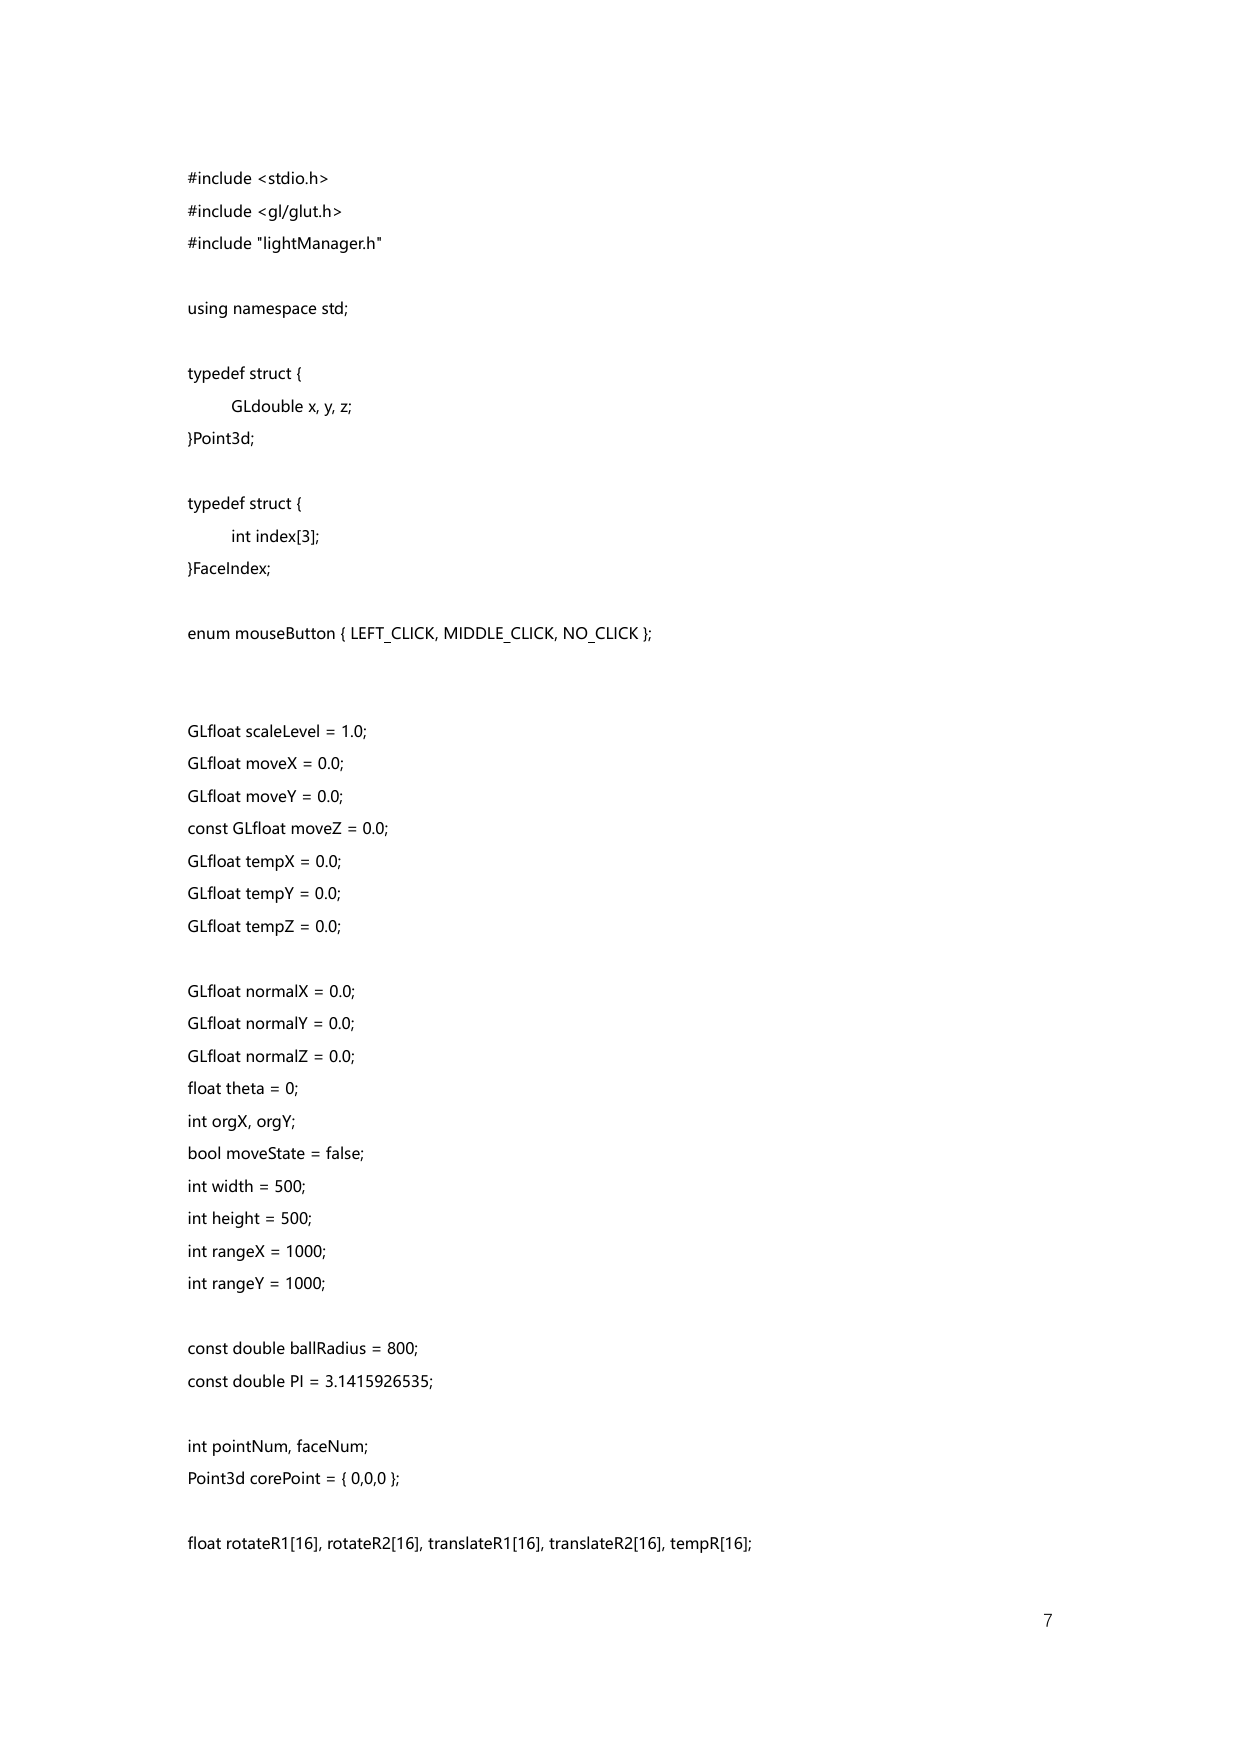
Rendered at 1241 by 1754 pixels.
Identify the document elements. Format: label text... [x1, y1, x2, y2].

text int rangeY = 1000; [187, 1267, 1053, 1299]
text typedef struct { [187, 487, 1053, 519]
text #include "lightManager.h" [187, 227, 1053, 259]
text GLfloat normalY = 0.0; [187, 1007, 1053, 1039]
text int orgX, orgY; [187, 1104, 1053, 1137]
text int rangeX = 1000; [187, 1234, 1053, 1267]
text float theta = 0; [187, 1072, 1053, 1104]
text int pointNum, faceNum; [187, 1429, 1053, 1462]
text GLfloat scaleLevel = 1.0; [187, 714, 1053, 747]
text GLfloat tempY = 0.0; [187, 877, 1053, 909]
text float rotateR1[16], rotateR2[16], translateR1[16], translateR2[16], tempR[16]; [187, 1527, 1053, 1559]
text #include <gl/glut.h> [187, 194, 1053, 227]
text enum mouseButton { LEFT_CLICK, MIDDLE_CLICK, NO_CLICK }; [187, 617, 1053, 649]
text int height = 500; [187, 1202, 1053, 1234]
text int index[3]; [187, 519, 1053, 552]
text using namespace std; [187, 292, 1053, 324]
text Point3d corePoint = { 0,0,0 }; [187, 1462, 1053, 1494]
text const double PI = 3.1415926535; [187, 1364, 1053, 1397]
text GLfloat moveY = 0.0; [187, 779, 1053, 812]
text const double ballRadius = 800; [187, 1332, 1053, 1364]
text GLfloat moveX = 0.0; [187, 747, 1053, 779]
text GLdouble x, y, z; [187, 389, 1053, 422]
text const GLfloat moveZ = 0.0; [187, 812, 1053, 844]
text typedef struct { [187, 357, 1053, 389]
text GLfloat tempZ = 0.0; [187, 909, 1053, 942]
text }Point3d; [187, 422, 1053, 454]
text bool moveState = false; [187, 1137, 1053, 1169]
text #include <stdio.h> [187, 162, 1053, 194]
text GLfloat tempX = 0.0; [187, 844, 1053, 877]
text }FaceIndex; [187, 552, 1053, 584]
text GLfloat normalZ = 0.0; [187, 1039, 1053, 1072]
text int width = 500; [187, 1169, 1053, 1202]
text GLfloat normalX = 0.0; [187, 974, 1053, 1007]
